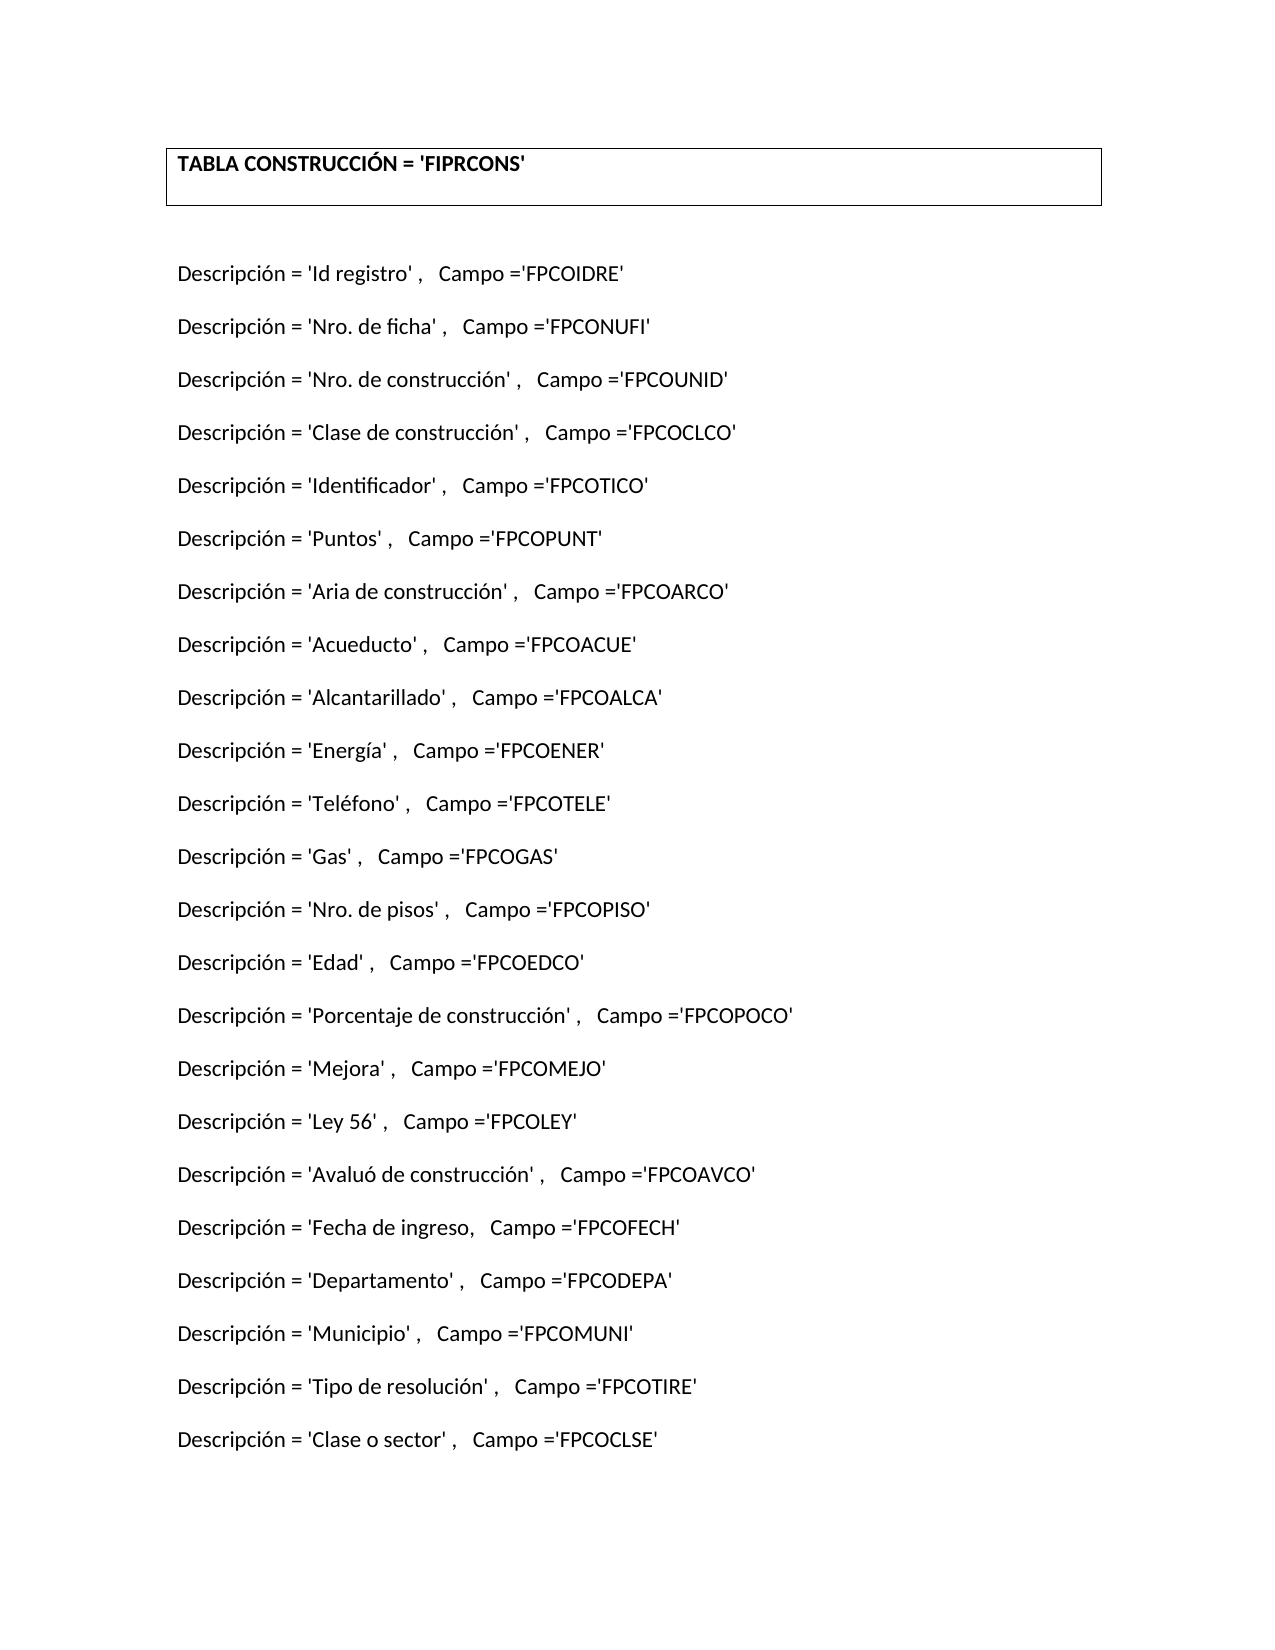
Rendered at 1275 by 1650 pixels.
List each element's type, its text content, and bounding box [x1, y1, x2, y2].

text Descripción = 'Departamento' , Campo ='FPCODEPA' [177, 1266, 1098, 1294]
text Descripción = 'Municipio' , Campo ='FPCOMUNI' [177, 1319, 1098, 1347]
text Descripción = 'Acueducto' , Campo ='FPCOACUE' [177, 630, 1098, 658]
text Descripción = 'Edad' , Campo ='FPCOEDCO' [177, 948, 1098, 976]
text Descripción = 'Tipo de resolución' , Campo ='FPCOTIRE' [177, 1372, 1098, 1400]
text Descripción = 'Gas' , Campo ='FPCOGAS' [177, 842, 1098, 870]
text Descripción = 'Teléfono' , Campo ='FPCOTELE' [177, 789, 1098, 817]
text Descripción = 'Identificador' , Campo ='FPCOTICO' [177, 471, 1098, 499]
text Descripción = 'Nro. de ficha' , Campo ='FPCONUFI' [177, 312, 1098, 340]
text Descripción = 'Ley 56' , Campo ='FPCOLEY' [177, 1107, 1098, 1135]
text Descripción = 'Aria de construcción' , Campo ='FPCOARCO' [177, 577, 1098, 605]
text Descripción = 'Avaluó de construcción' , Campo ='FPCOAVCO' [177, 1160, 1098, 1188]
text Descripción = 'Clase de construcción' , Campo ='FPCOCLCO' [177, 418, 1098, 446]
table_header TABLA CONSTRUCCIÓN = 'FIPRCONS' [167, 149, 1101, 205]
text Descripción = 'Porcentaje de construcción' , Campo ='FPCOPOCO' [177, 1001, 1098, 1029]
text Descripción = 'Id registro' , Campo ='FPCOIDRE' [177, 259, 1098, 287]
text Descripción = 'Mejora' , Campo ='FPCOMEJO' [177, 1054, 1098, 1082]
text Descripción = 'Puntos' , Campo ='FPCOPUNT' [177, 524, 1098, 552]
text Descripción = 'Nro. de construcción' , Campo ='FPCOUNID' [177, 365, 1098, 393]
text Descripción = 'Fecha de ingreso, Campo ='FPCOFECH' [177, 1213, 1098, 1241]
text Descripción = 'Nro. de pisos' , Campo ='FPCOPISO' [177, 895, 1098, 923]
text Descripción = 'Alcantarillado' , Campo ='FPCOALCA' [177, 683, 1098, 711]
text Descripción = 'Clase o sector' , Campo ='FPCOCLSE' [177, 1425, 1098, 1453]
text Descripción = 'Energía' , Campo ='FPCOENER' [177, 736, 1098, 764]
